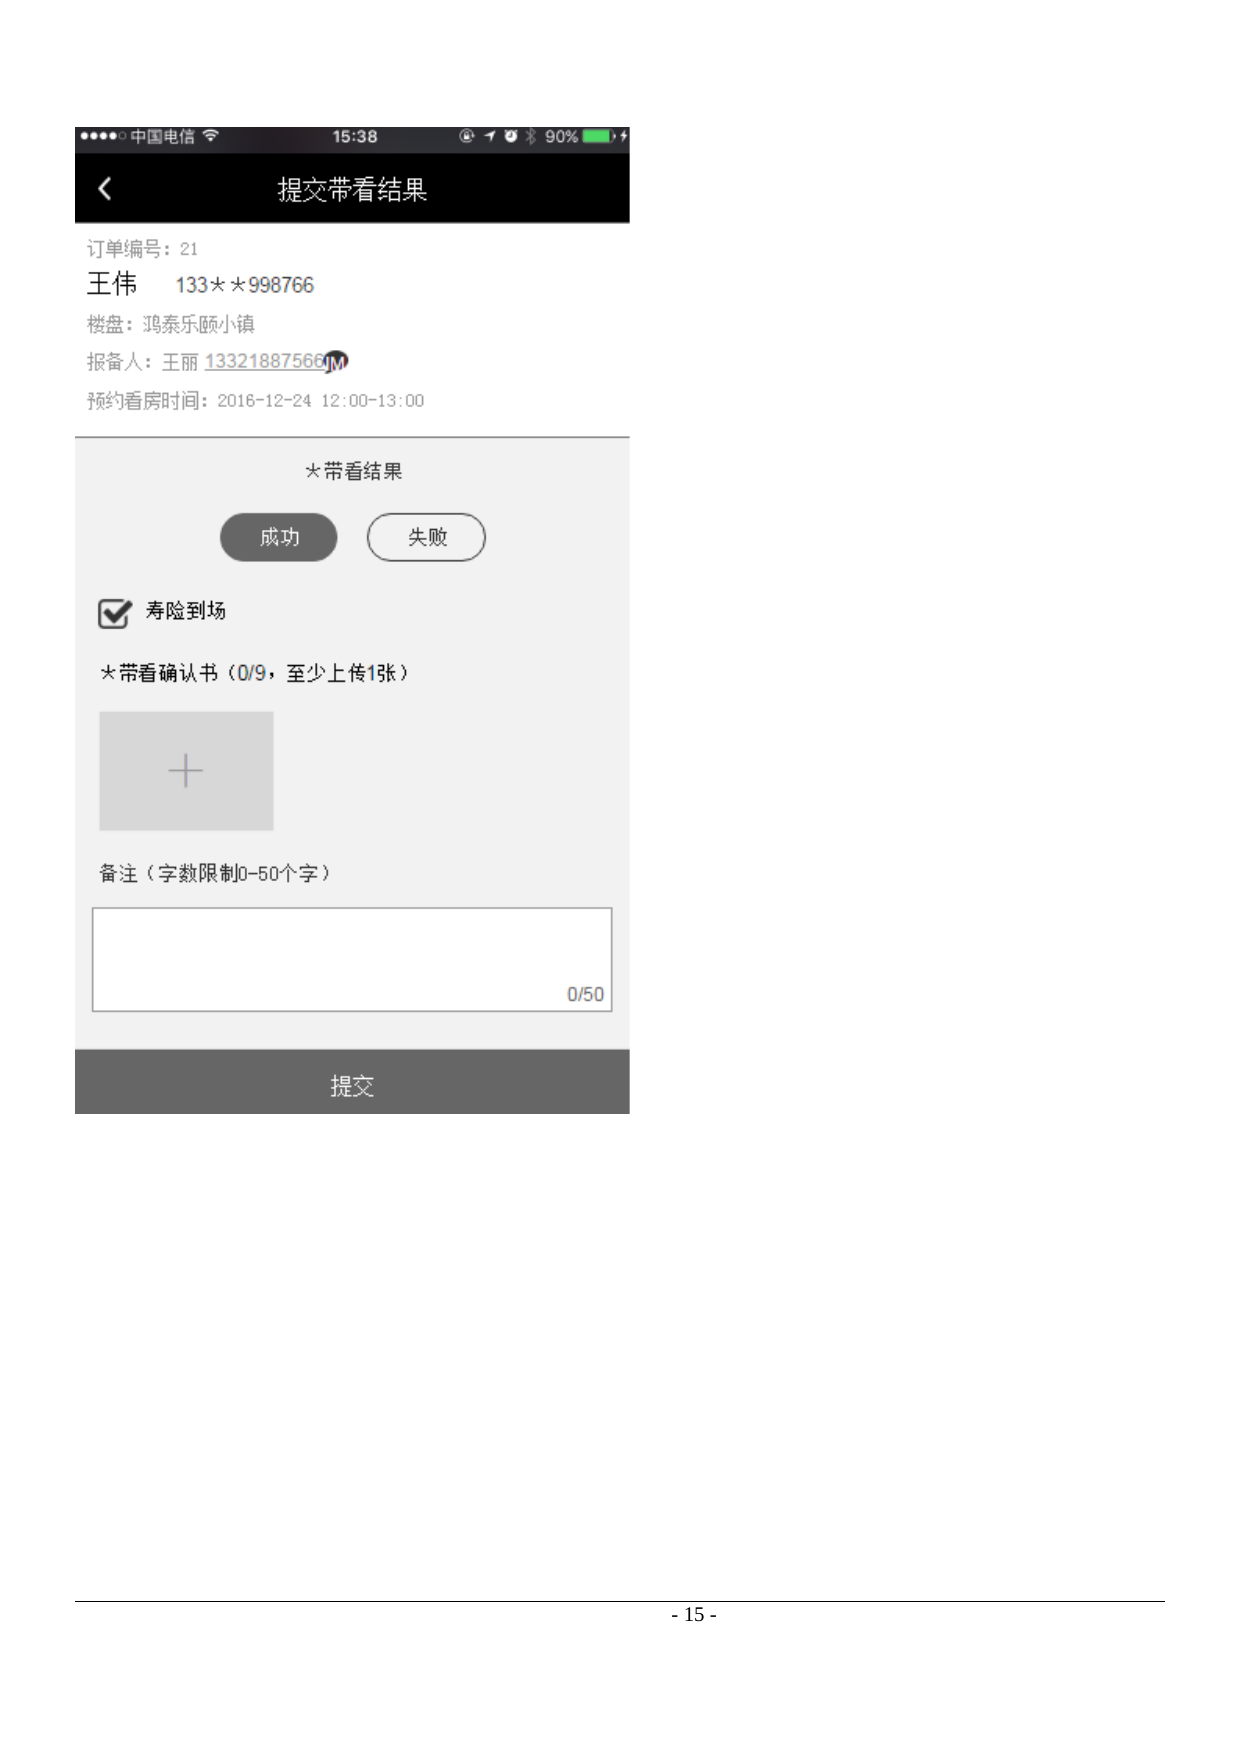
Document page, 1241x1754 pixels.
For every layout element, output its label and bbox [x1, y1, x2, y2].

picture [75, 127, 630, 1114]
